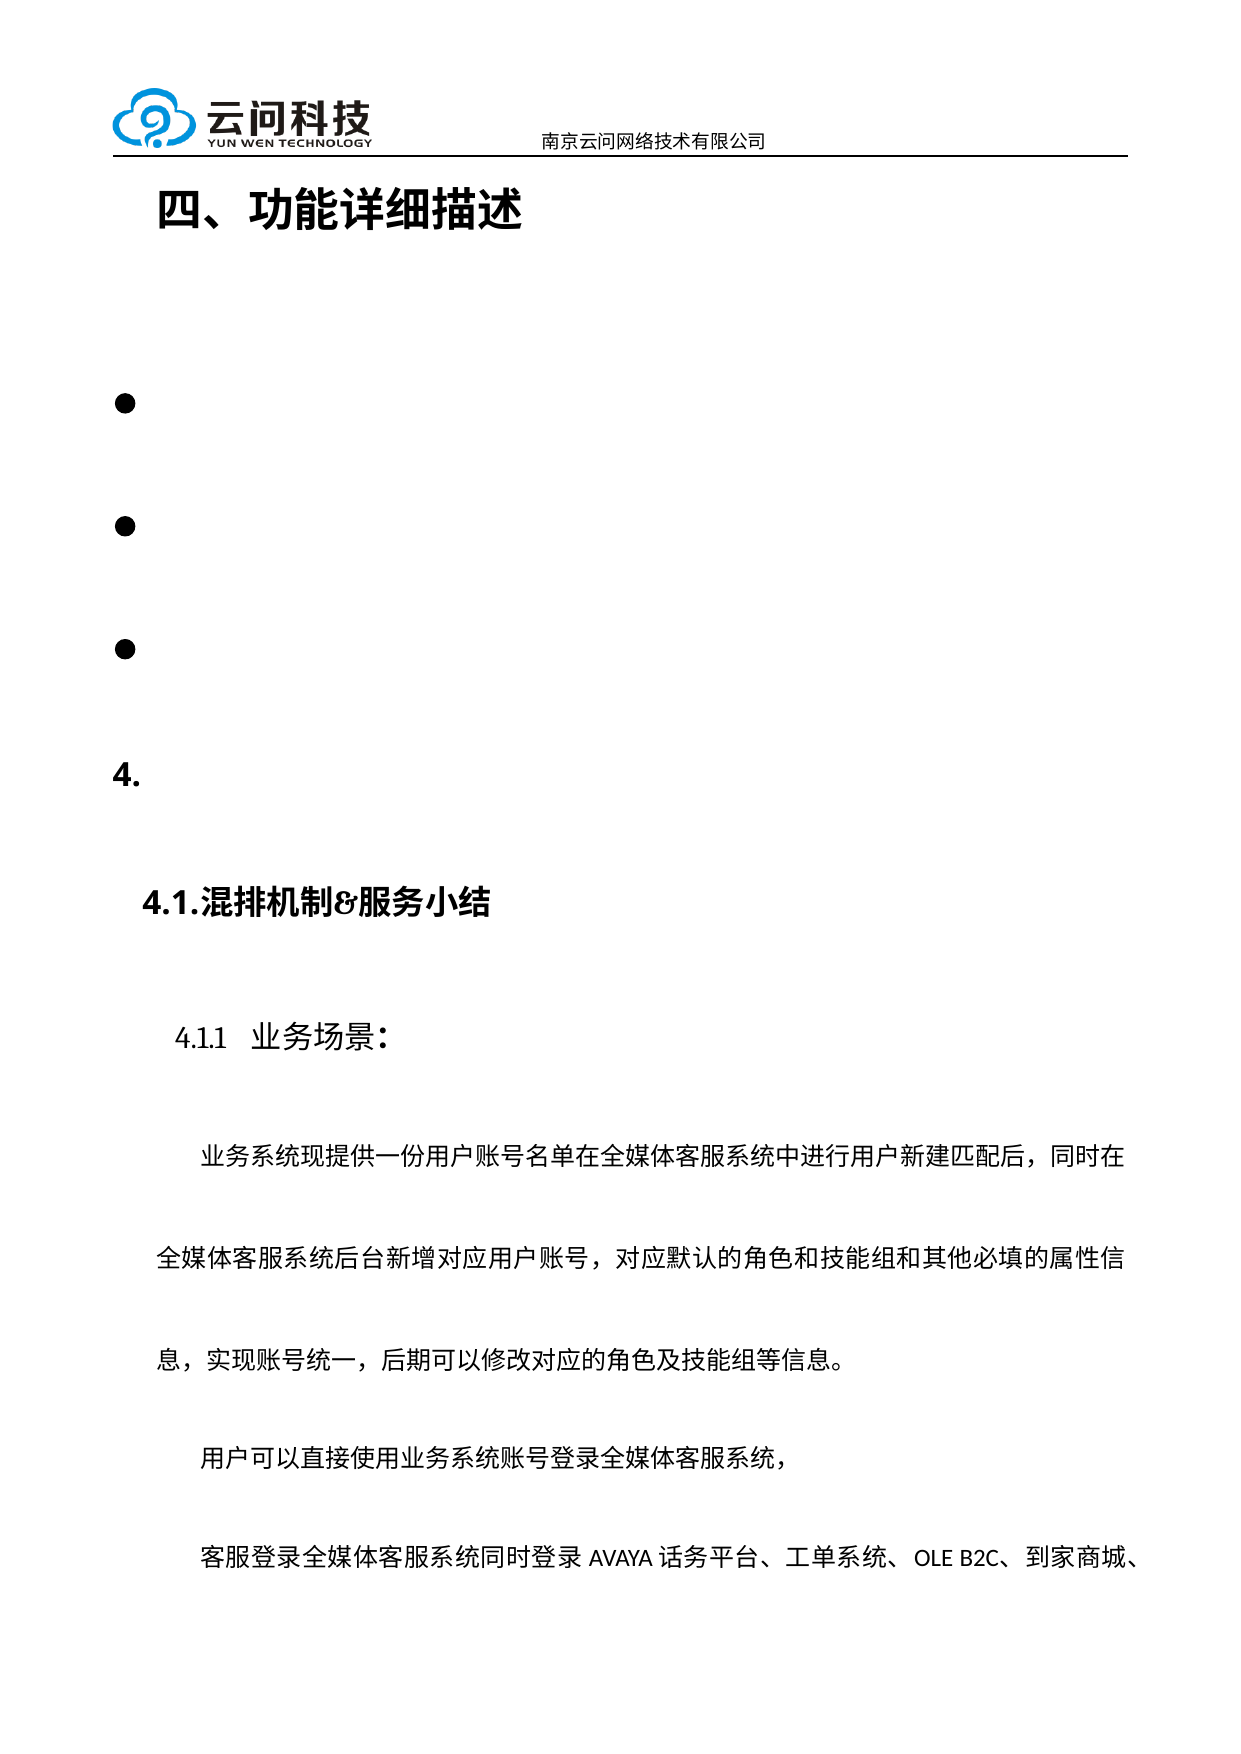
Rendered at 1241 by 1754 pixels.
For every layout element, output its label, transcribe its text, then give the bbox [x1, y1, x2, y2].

subtitle 混排机制&服务小结 [134, 864, 1136, 936]
text 用户可以直接使用业务系统账号登录全媒体客服系统， [156, 1423, 1128, 1491]
subtitle 业务场景： [104, 999, 1136, 1071]
text 业务系统现提供一份用户账号名单在全媒体客服系统中进行用户新建匹配后，同时在全媒体客服系统后台新增对应用户账号，对应默认的角色和技能组和其他必填的属性信息，实现账号统一，后期可以修改对应的角色及技能组等信息。 [156, 1121, 1128, 1392]
subtitle 四、功能详细描述 [156, 173, 1128, 241]
text 客服登录全媒体客服系统同时登录AVAYA话务平台、工单系统、OLE B2C、到家商城、会员系统和中台系统。 [156, 1521, 1128, 1589]
picture [112, 88, 372, 148]
picture [112, 88, 146, 120]
